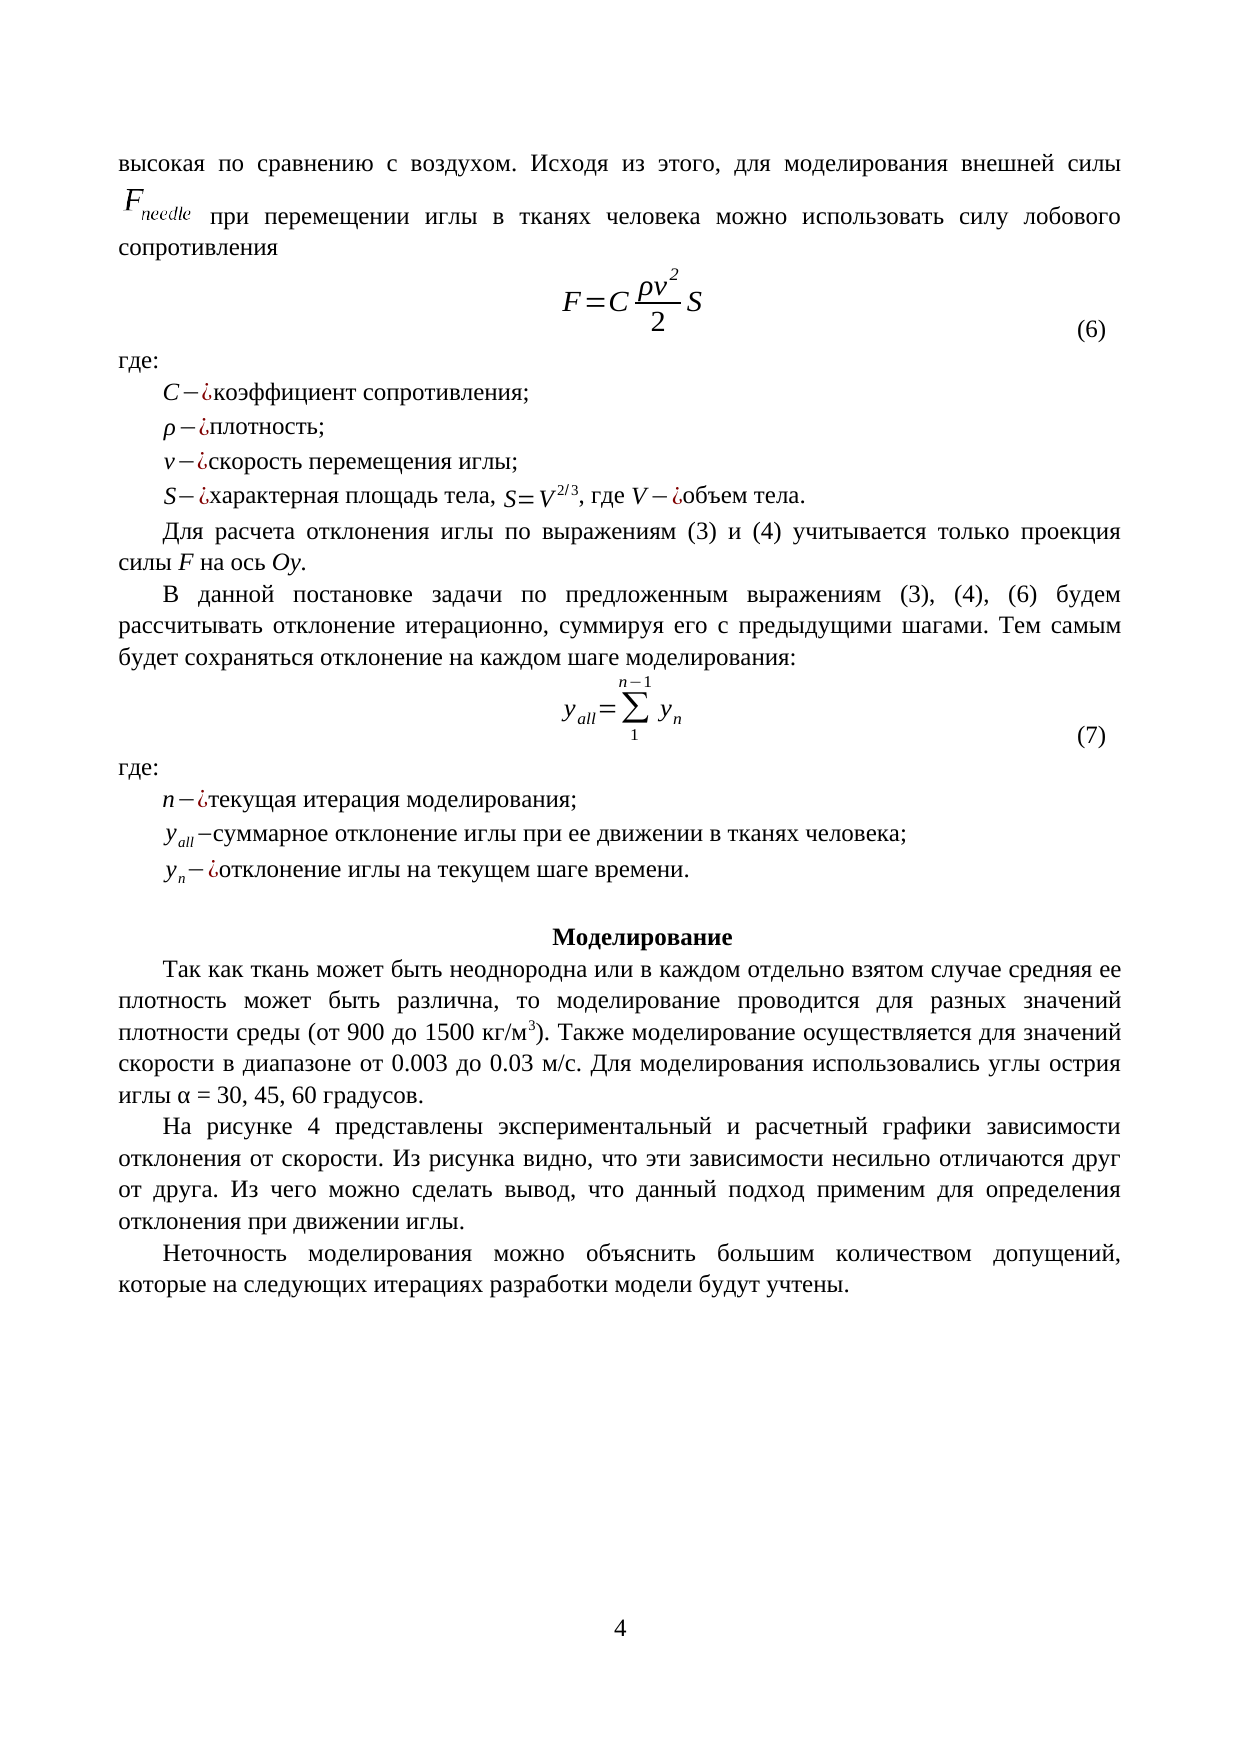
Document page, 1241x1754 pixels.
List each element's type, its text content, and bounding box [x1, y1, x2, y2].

text Так как ткань может быть неоднородна или в каждом отдельно взятом случае средняя ее плотность может быть различна, то моделирование проводится для разных значений плотности среды (от 900 до 1500 кг/м3). Также моделирование осуществляется для значений скорости в диапазоне от 0.003 до 0.03 м/с. Для моделирования использовались углы острия иглы α = 30, 45, 60 градусов. [118, 954, 1122, 1109]
text плотность; [118, 411, 1122, 443]
text Для расчета отклонения иглы по выражениям (3) и (4) учитывается только проекция силы F на ось Oy. [118, 516, 1122, 576]
text (6) где: [118, 264, 1122, 374]
text Моделирование [118, 922, 1122, 951]
text В данной постановке задачи по предложенным выражениям (3), (4), (6) будем рассчитывать отклонение итерационно, суммируя его с предыдущими шагами. Тем самым будет сохраняться отклонение на каждом шаге моделирования: [118, 579, 1122, 671]
text суммарное отклонение иглы при ее движении в тканях человека; [118, 818, 1122, 851]
text Неточность моделирования можно объяснить большим количеством допущений, которые на следующих итерациях разработки модели будут учтены. [118, 1238, 1122, 1298]
text характерная площадь тела, , где объем тела. [118, 480, 1122, 513]
text скорость перемещения иглы; [118, 446, 1122, 477]
text На рисунке 4 представлены экспериментальный и расчетный графики зависимости отклонения от скорости. Из рисунка видно, что эти зависимости несильно отличаются друг от друга. Из чего можно сделать вывод, что данный подход применим для определения отклонения при движении иглы. [118, 1111, 1122, 1235]
text текущая итерация моделирования; [118, 784, 1122, 815]
text коэффициент сопротивления; [118, 377, 1122, 409]
text (7) где: [118, 673, 1122, 781]
text отклонение иглы на текущем шаге времени. [118, 854, 1122, 888]
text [118, 148, 1122, 261]
